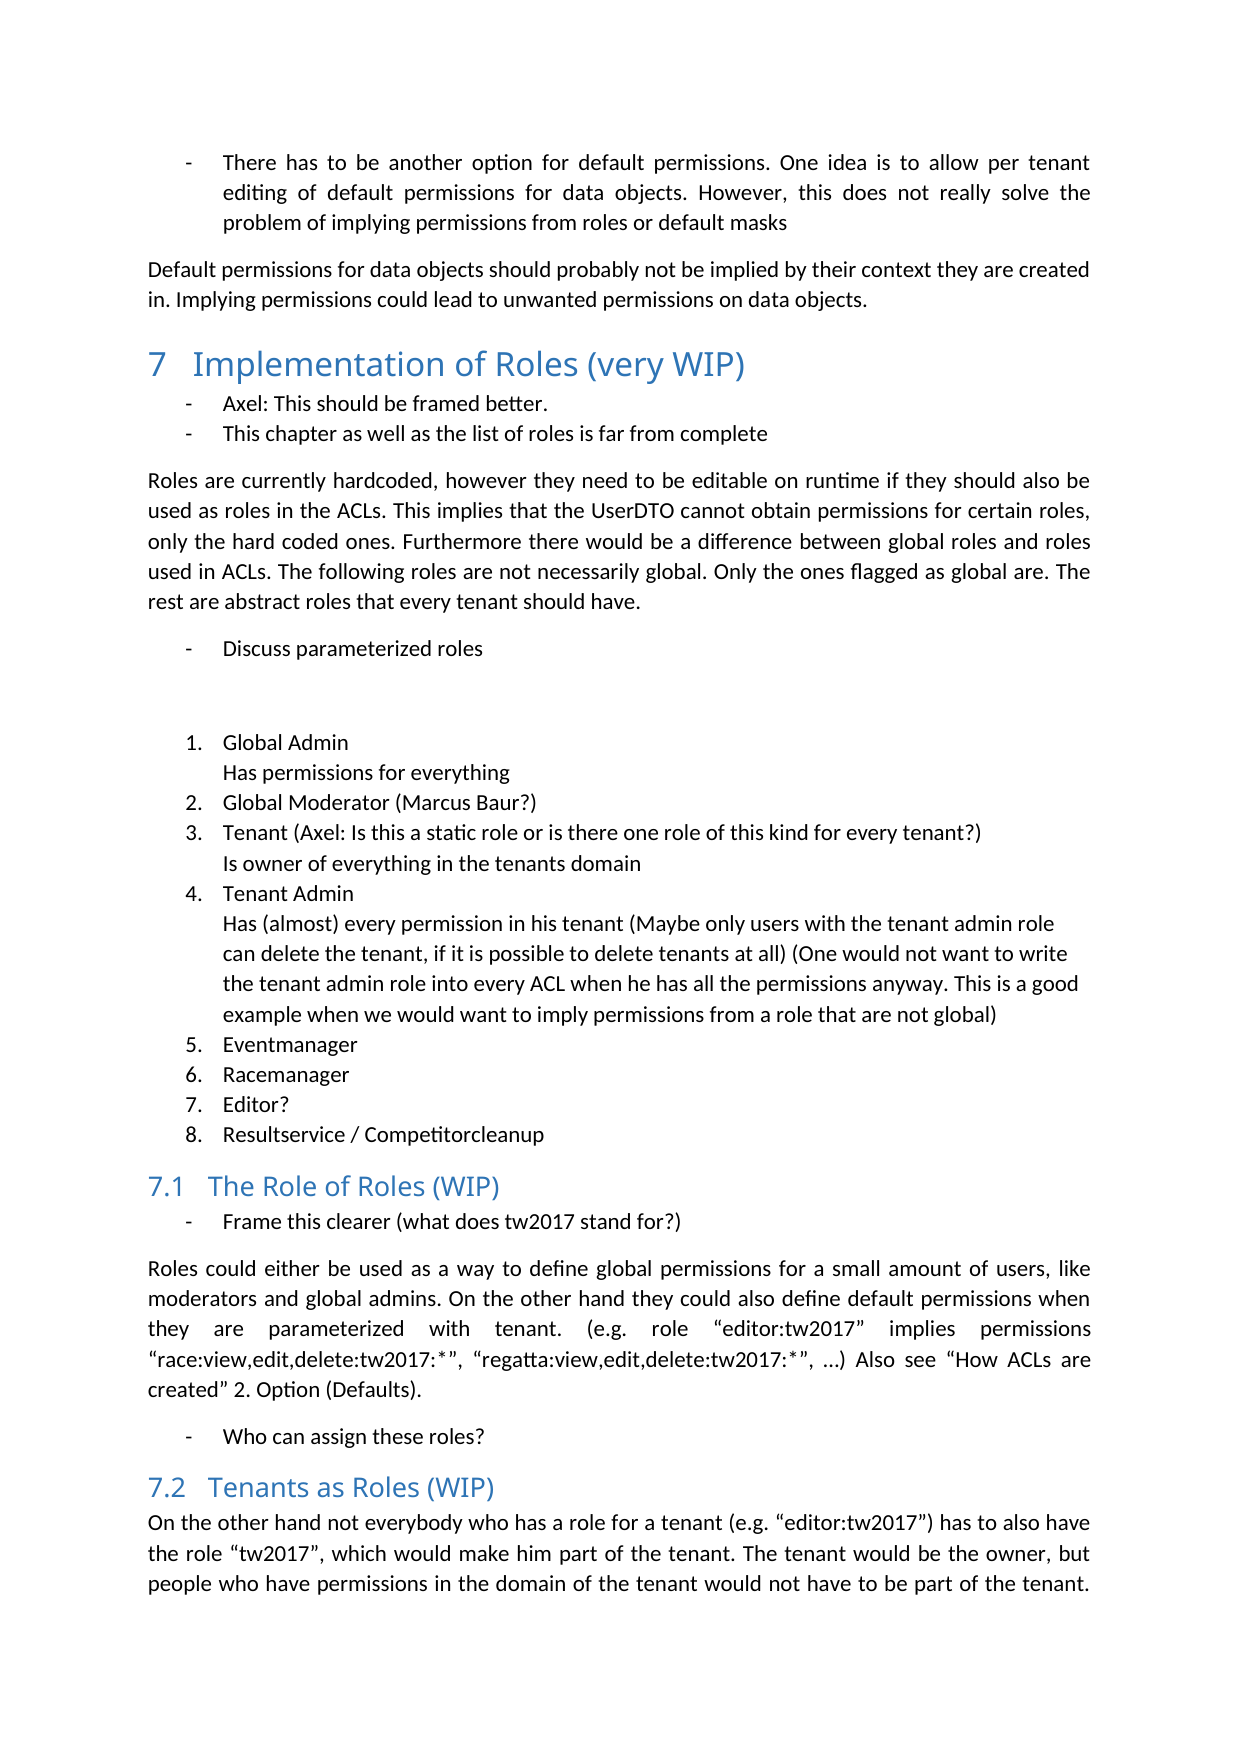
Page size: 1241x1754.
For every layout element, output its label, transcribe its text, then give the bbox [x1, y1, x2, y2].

list Racemanager [185, 1060, 1093, 1088]
text Roles are currently hardcoded, however they need to be editable on runtime if they should also be used as roles in the ACLs. This implies that the UserDTO cannot obtain permissions for certain roles, only the hard coded ones. Furthermore there would be a difference between global roles and roles used in ACLs. The following roles are not necessarily global. Only the ones flagged as global are. The rest are abstract roles that every tenant should have. [148, 466, 1093, 615]
subtitle Implementation of Roles (very WIP) [148, 340, 1093, 386]
text Roles could either be used as a way to define global permissions for a small amount of users, like moderators and global admins. On the other hand they could also define default permissions when they are parameterized with tenant. (e.g. role “editor:tw2017” implies permissions “race:view,edit,delete:tw2017:*”, “regatta:view,edit,delete:tw2017:*”, …) Also see “How ACLs are created” 2. Option (Defaults). [148, 1254, 1093, 1403]
list Global Moderator (Marcus Baur?) [185, 788, 1093, 816]
list This chapter as well as the list of roles is far from complete [185, 419, 1093, 447]
list Tenant (Axel: Is this a static role or is there one role of this kind for every tenant?) Is owner of everything in the tenants domain [185, 818, 1093, 877]
list There has to be another option for default permissions. One idea is to allow per tenant editing of default permissions for data objects. However, this does not really solve the problem of implying permissions from roles or default masks [185, 148, 1093, 236]
list Editor? [185, 1090, 1093, 1118]
list Who can assign these roles? [185, 1422, 1093, 1450]
list Axel: This should be framed better. [185, 389, 1093, 417]
subtitle The Role of Roles (WIP) [148, 1167, 1093, 1204]
list Discuss parameterized roles [185, 634, 1093, 662]
subtitle Tenants as Roles (WIP) [148, 1469, 1093, 1506]
list Frame this clearer (what does tw2017 stand for?) [185, 1207, 1093, 1235]
list Tenant Admin Has (almost) every permission in his tenant (Maybe only users with the tenant admin role can delete the tenant, if it is possible to delete tenants at all) (One would not want to write the tenant admin role into every ACL when he has all the permissions anyway. This is a good example when we would want to imply permissions from a role that are not global) [185, 879, 1093, 1028]
list Resultservice / Competitorcleanup [185, 1121, 1093, 1148]
list Global Admin Has permissions for everything [185, 728, 1093, 786]
text Default permissions for data objects should probably not be implied by their context they are created in. Implying permissions could lead to unwanted permissions on data objects. [148, 255, 1093, 313]
list Eventmanager [185, 1030, 1093, 1058]
